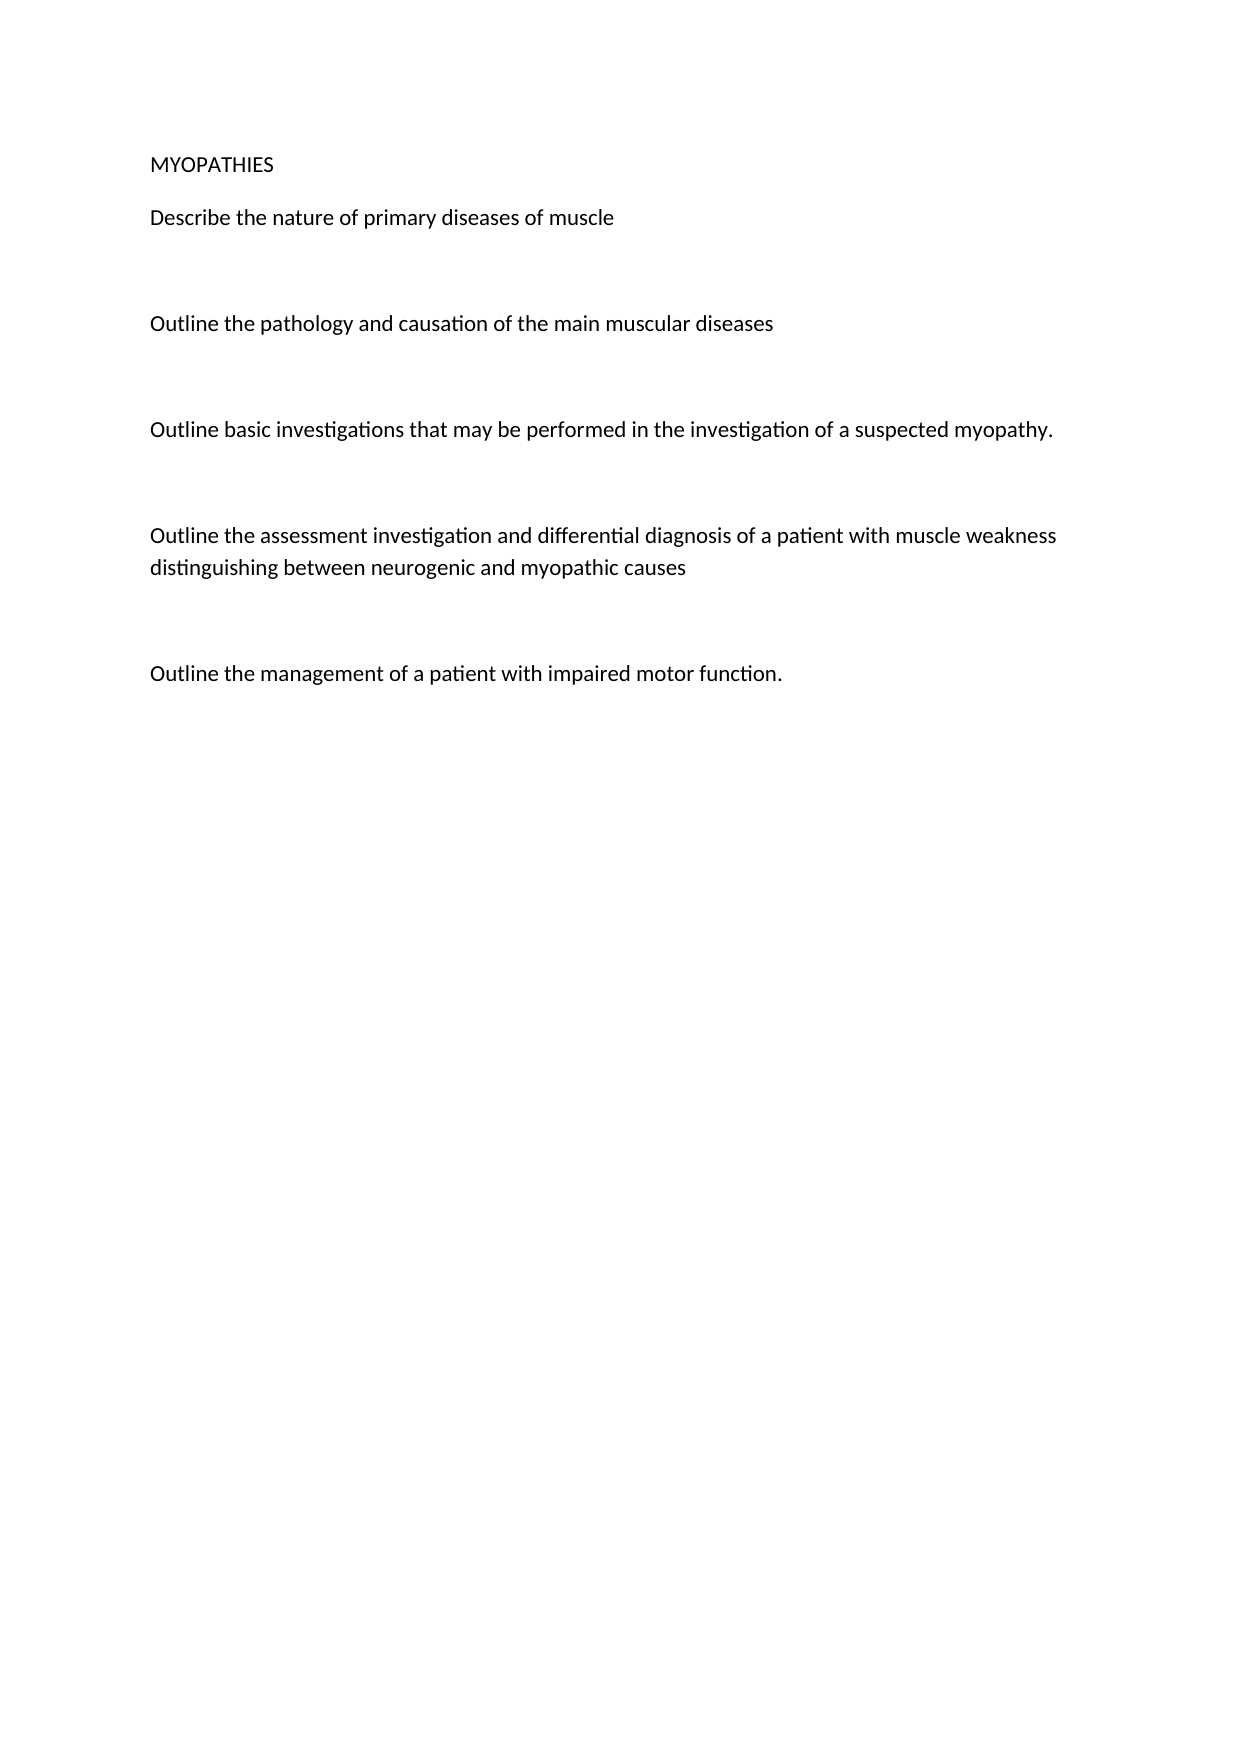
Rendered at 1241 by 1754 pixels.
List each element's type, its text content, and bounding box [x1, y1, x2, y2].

text Outline the management of a patient with impaired motor function. [150, 659, 1090, 687]
text Describe the nature of primary diseases of muscle [150, 203, 1090, 231]
text Outline the assessment investigation and differential diagnosis of a patient with muscle weakness distinguishing between neurogenic and myopathic causes [150, 521, 1090, 581]
text Outline the pathology and causation of the main muscular diseases [150, 309, 1090, 337]
text Outline basic investigations that may be performed in the investigation of a suspected myopathy. [150, 415, 1090, 443]
text MYOPATHIES [150, 150, 1090, 178]
